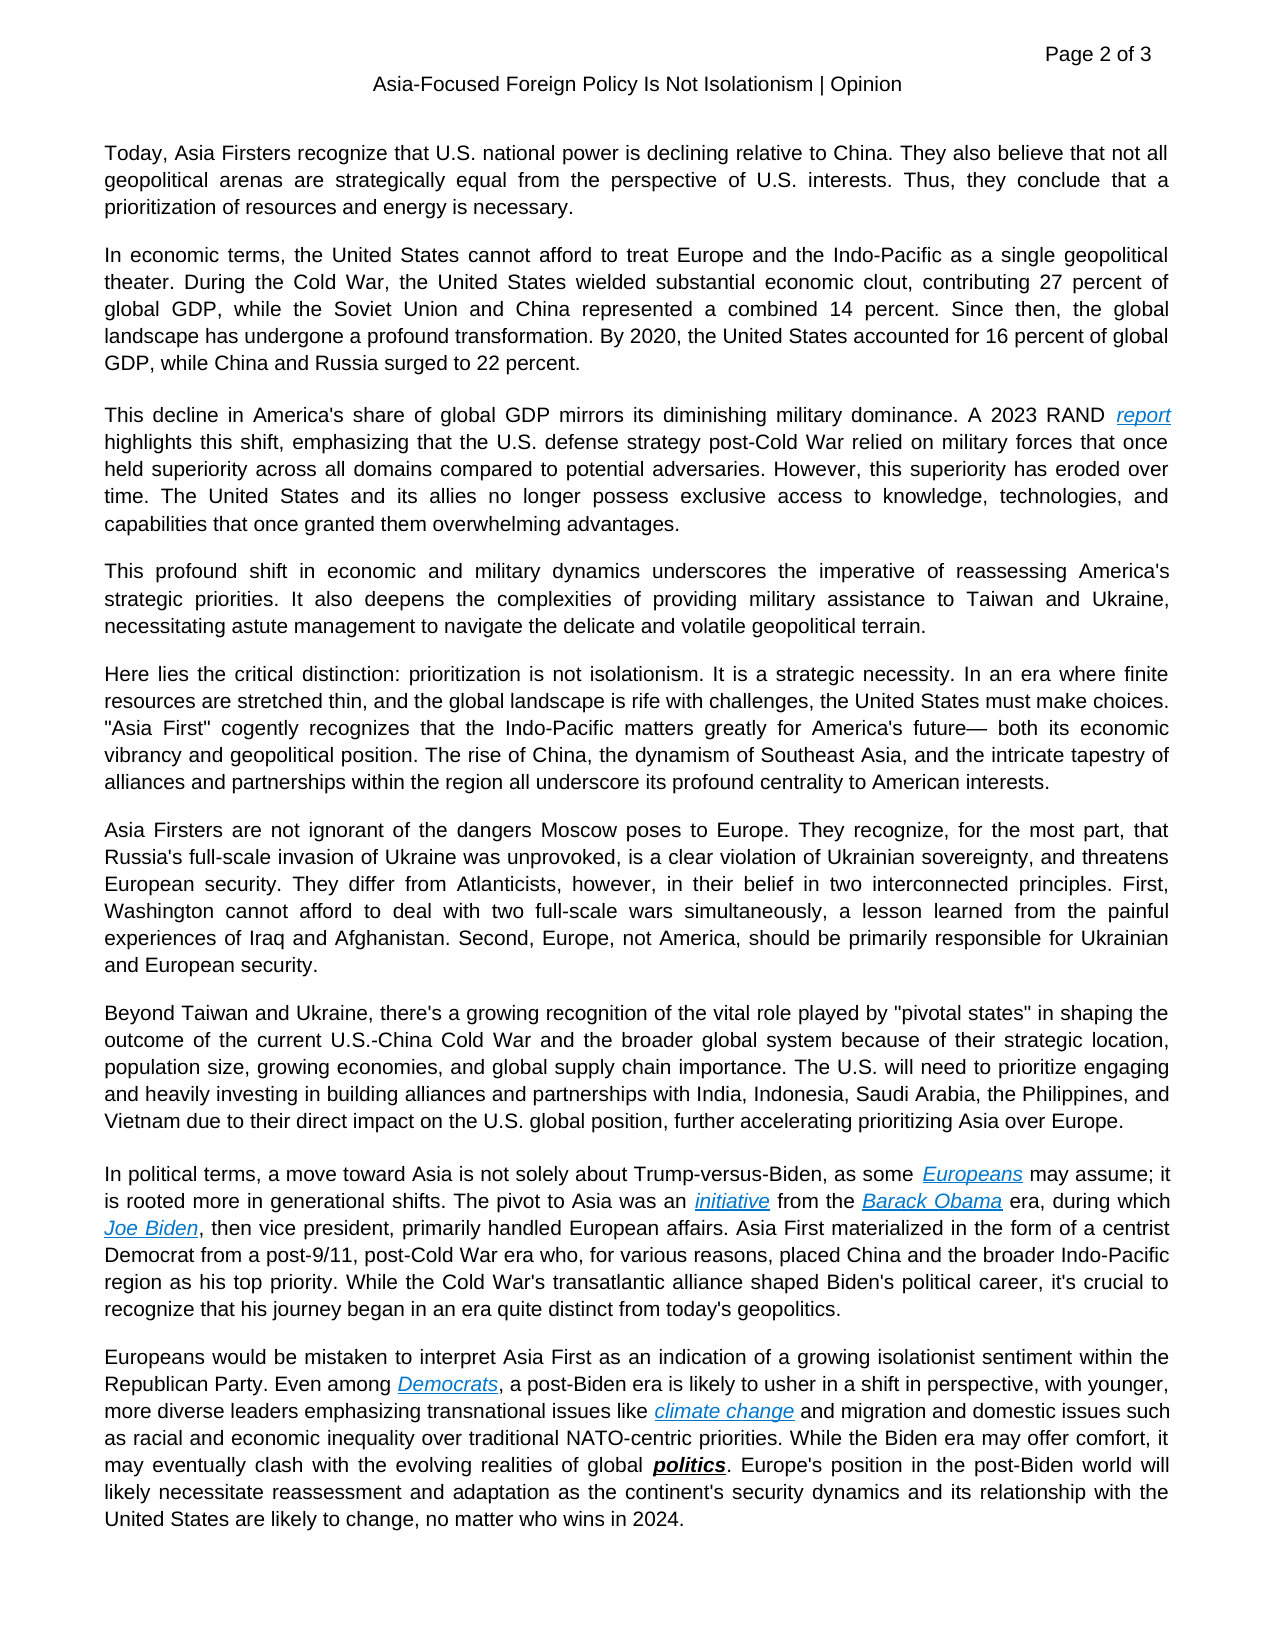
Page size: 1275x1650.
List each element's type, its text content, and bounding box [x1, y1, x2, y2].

text This decline in America's share of global GDP mirrors its diminishing military dominance. A 2023 RAND report highlights this shift, emphasizing that the U.S. defense strategy post-Cold War relied on military forces that once held superiority across all domains compared to potential adversaries. However, this superiority has eroded over time. The United States and its allies no longer possess exclusive access to knowledge, technologies, and capabilities that once granted them overwhelming advantages. [104, 400, 1171, 535]
text In economic terms, the United States cannot afford to treat Europe and the Indo-Pacific as a single geopolitical theater. During the Cold War, the United States wielded substantial economic clout, contributing 27 percent of global GDP, while the Soviet Union and China represented a combined 14 percent. Since then, the global landscape has undergone a profound transformation. By 2020, the United States accounted for 16 percent of global GDP, while China and Russia surged to 22 percent. [104, 239, 1171, 375]
text Asia Firsters are not ignorant of the dangers Moscow poses to Europe. They recognize, for the most part, that Russia's full-scale invasion of Ukraine was unprovoked, is a clear violation of Ukrainian sovereignty, and threatens European security. They differ from Atlanticists, however, in their belief in two interconnected principles. First, Washington cannot afford to deal with two full-scale wars simultaneously, a lesson learned from the painful experiences of Iraq and Afghanistan. Second, Europe, not America, should be primarily responsible for Ukrainian and European security. [104, 814, 1171, 977]
text Today, Asia Firsters recognize that U.S. national power is declining relative to China. They also believe that not all geopolitical arenas are strategically equal from the perspective of U.S. interests. Thus, they conclude that a prioritization of resources and energy is necessary. [104, 137, 1171, 219]
text This profound shift in economic and military dynamics underscores the imperative of reassessing America's strategic priorities. It also deepens the complexities of providing military assistance to Taiwan and Ukraine, necessitating astute management to navigate the delicate and volatile geopolitical terrain. [104, 556, 1171, 637]
text Europeans would be mistaken to interpret Asia First as an indication of a growing isolationist sentiment within the Republican Party. Even among Democrats, a post-Biden era is likely to usher in a shift in perspective, with younger, more diverse leaders emphasizing transnational issues like climate change and migration and domestic issues such as racial and economic inequality over traditional NATO-centric priorities. While the Biden era may offer comfort, it may eventually clash with the evolving realities of global politics. Europe's position in the post-Biden world will likely necessitate reassessment and adaptation as the continent's security dynamics and its relationship with the United States are likely to change, no matter who wins in 2024. [104, 1342, 1171, 1531]
text Beyond Taiwan and Ukraine, there's a growing recognition of the vital role played by "pivotal states" in shaping the outcome of the current U.S.-China Cold War and the broader global system because of their strategic location, population size, growing economies, and global supply chain importance. The U.S. will need to prioritize engaging and heavily investing in building alliances and partnerships with India, Indonesia, Saudi Arabia, the Philippines, and Vietnam due to their direct impact on the U.S. global position, further accelerating prioritizing Asia over Europe. [104, 998, 1171, 1133]
text In political terms, a move toward Asia is not solely about Trump-versus-Biden, as some Europeans may assume; it is rooted more in generational shifts. The pivot to Asia was an initiative from the Barack Obama era, during which Joe Biden, then vice president, primarily handled European affairs. Asia First materialized in the form of a centrist Democrat from a post-9/11, post-Cold War era who, for various reasons, placed China and the broader Indo-Pacific region as his top priority. While the Cold War's transatlantic alliance shaped Biden's political career, it's crucial to recognize that his journey began in an era quite distinct from today's geopolitics. [104, 1158, 1171, 1321]
text Here lies the critical distinction: prioritization is not isolationism. It is a strategic necessity. In an era where finite resources are stretched thin, and the global landscape is rife with challenges, the United States must make choices. "Asia First" cogently recognizes that the Indo-Pacific matters greatly for America's future— both its economic vibrancy and geopolitical position. The rise of China, the dynamism of Southeast Asia, and the intricate tapestry of alliances and partnerships within the region all underscore its profound centrality to American interests. [104, 658, 1171, 794]
